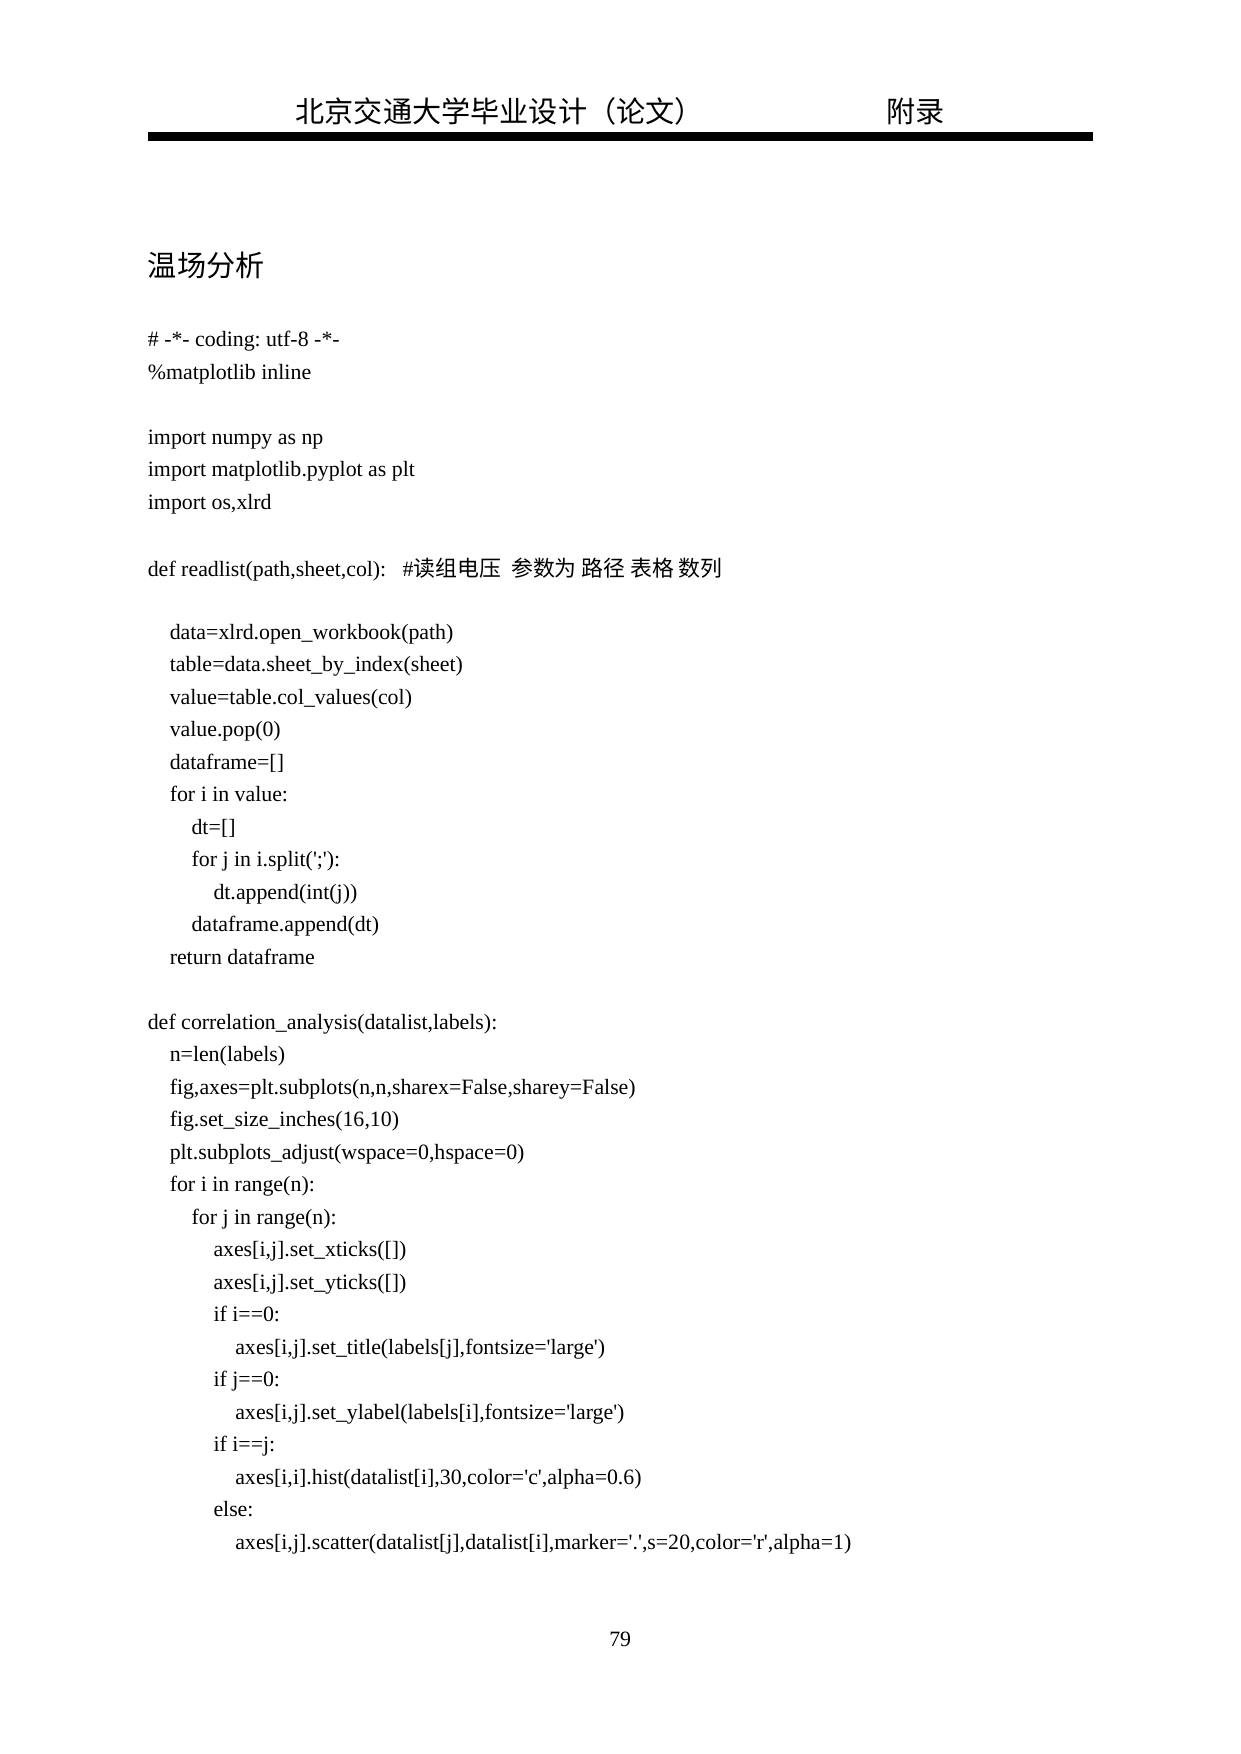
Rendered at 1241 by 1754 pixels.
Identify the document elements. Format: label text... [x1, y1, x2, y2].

text import matplotlib.pyplot as plt [148, 453, 1092, 485]
text def correlation_analysis(datalist,labels): [148, 1005, 1092, 1038]
text fig,axes=plt.subplots(n,n,sharex=False,sharey=False) [148, 1070, 1092, 1103]
text dt=[] [148, 810, 1092, 843]
list 温场分析 [148, 243, 1092, 285]
text for j in i.split(';'): [148, 843, 1092, 875]
text import numpy as np [148, 420, 1092, 453]
text dt.append(int(j)) [148, 875, 1092, 908]
text for i in range(n): [148, 1168, 1092, 1200]
text value=table.col_values(col) [148, 680, 1092, 713]
text plt.subplots_adjust(wspace=0,hspace=0) [148, 1135, 1092, 1168]
text dataframe=[] [148, 745, 1092, 778]
text dataframe.append(dt) [148, 908, 1092, 940]
text if i==0: [148, 1298, 1092, 1330]
text data=xlrd.open_workbook(path) [148, 615, 1092, 648]
text def readlist(path,sheet,col): #读组电压 参数为 路径 表格 数列 [148, 550, 1092, 583]
text n=len(labels) [148, 1038, 1092, 1070]
text axes[i,i].hist(datalist[i],30,color='c',alpha=0.6) [148, 1460, 1092, 1493]
text for i in value: [148, 778, 1092, 810]
text axes[i,j].set_yticks([]) [148, 1265, 1092, 1298]
text else: [148, 1493, 1092, 1525]
text %matplotlib inline [148, 355, 1092, 388]
text if i==j: [148, 1428, 1092, 1460]
text import os,xlrd [148, 485, 1092, 518]
text axes[i,j].set_ylabel(labels[i],fontsize='large') [148, 1395, 1092, 1428]
text axes[i,j].scatter(datalist[j],datalist[i],marker='.',s=20,color='r',alpha=1) [148, 1525, 1092, 1558]
text fig.set_size_inches(16,10) [148, 1103, 1092, 1135]
text value.pop(0) [148, 713, 1092, 745]
text if j==0: [148, 1363, 1092, 1395]
text table=data.sheet_by_index(sheet) [148, 648, 1092, 680]
text for j in range(n): [148, 1200, 1092, 1233]
text axes[i,j].set_title(labels[j],fontsize='large') [148, 1330, 1092, 1363]
text return dataframe [148, 940, 1092, 973]
text # -*- coding: utf-8 -*- [148, 323, 1092, 355]
text axes[i,j].set_xticks([]) [148, 1233, 1092, 1265]
